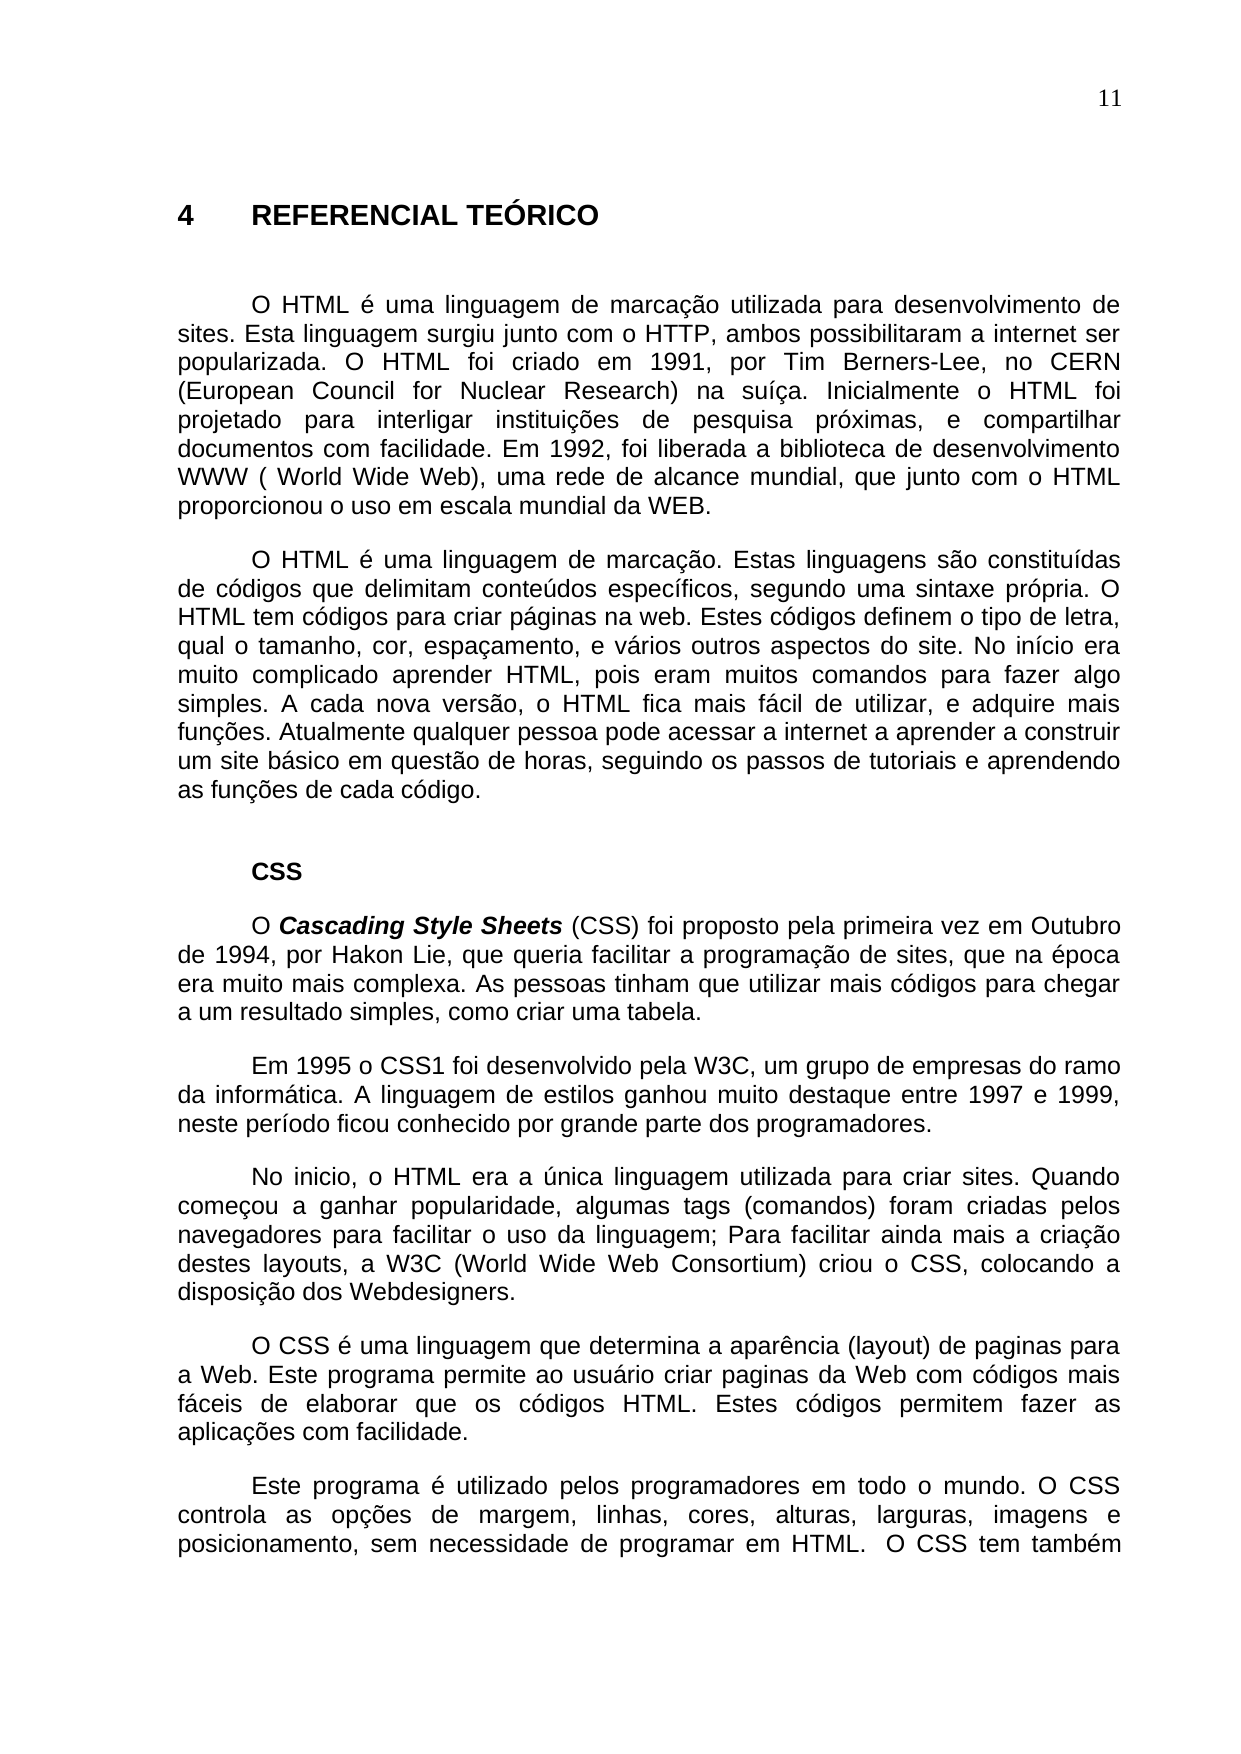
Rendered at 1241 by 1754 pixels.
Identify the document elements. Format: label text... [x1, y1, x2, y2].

text O HTML é uma linguagem de marcação utilizada para desenvolvimento de sites. Esta linguagem surgiu junto com o HTTP, ambos possibilitaram a internet ser popularizada. O HTML foi criado em 1991, por Tim Berners-Lee, no CERN (European Council for Nuclear Research) na suíça. Inicialmente o HTML foi projetado para interligar instituições de pesquisa próximas, e compartilhar documentos com facilidade. Em 1992, foi liberada a biblioteca de desenvolvimento WWW ( World Wide Web), uma rede de alcance mundial, que junto com o HTML proporcionou o uso em escala mundial da WEB. [177, 290, 1122, 520]
text O CSS é uma linguagem que determina a aparência (layout) de paginas para a Web. Este programa permite ao usuário criar paginas da Web com códigos mais fáceis de elaborar que os códigos HTML. Estes códigos permitem fazer as aplicações com facilidade. [177, 1331, 1122, 1446]
text O Cascading Style Sheets (CSS) foi proposto pela primeira vez em Outubro de 1994, por Hakon Lie, que queria facilitar a programação de sites, que na época era muito mais complexa. As pessoas tinham que utilizar mais códigos para chegar a um resultado simples, como criar uma tabela. [177, 911, 1122, 1026]
subtitle 4 REFERENCIAL TEÓRICO [177, 198, 1122, 231]
text CSS [177, 857, 1122, 886]
text Em 1995 o CSS1 foi desenvolvido pela W3C, um grupo de empresas do ramo da informática. A linguagem de estilos ganhou muito destaque entre 1997 e 1999, neste período ficou conhecido por grande parte dos programadores. [177, 1051, 1122, 1137]
text O HTML é uma linguagem de marcação. Estas linguagens são constituídas de códigos que delimitam conteúdos específicos, segundo uma sintaxe própria. O HTML tem códigos para criar páginas na web. Estes códigos definem o tipo de letra, qual o tamanho, cor, espaçamento, e vários outros aspectos do site. No início era muito complicado aprender HTML, pois eram muitos comandos para fazer algo simples. A cada nova versão, o HTML fica mais fácil de utilizar, e adquire mais funções. Atualmente qualquer pessoa pode acessar a internet a aprender a construir um site básico em questão de horas, seguindo os passos de tutoriais e aprendendo as funções de cada código. [177, 545, 1122, 803]
text No inicio, o HTML era a única linguagem utilizada para criar sites. Quando começou a ganhar popularidade, algumas tags (comandos) foram criadas pelos navegadores para facilitar o uso da linguagem; Para facilitar ainda mais a criação destes layouts, a W3C (World Wide Web Consortium) criou o CSS, colocando a disposição dos Webdesigners. [177, 1162, 1122, 1306]
